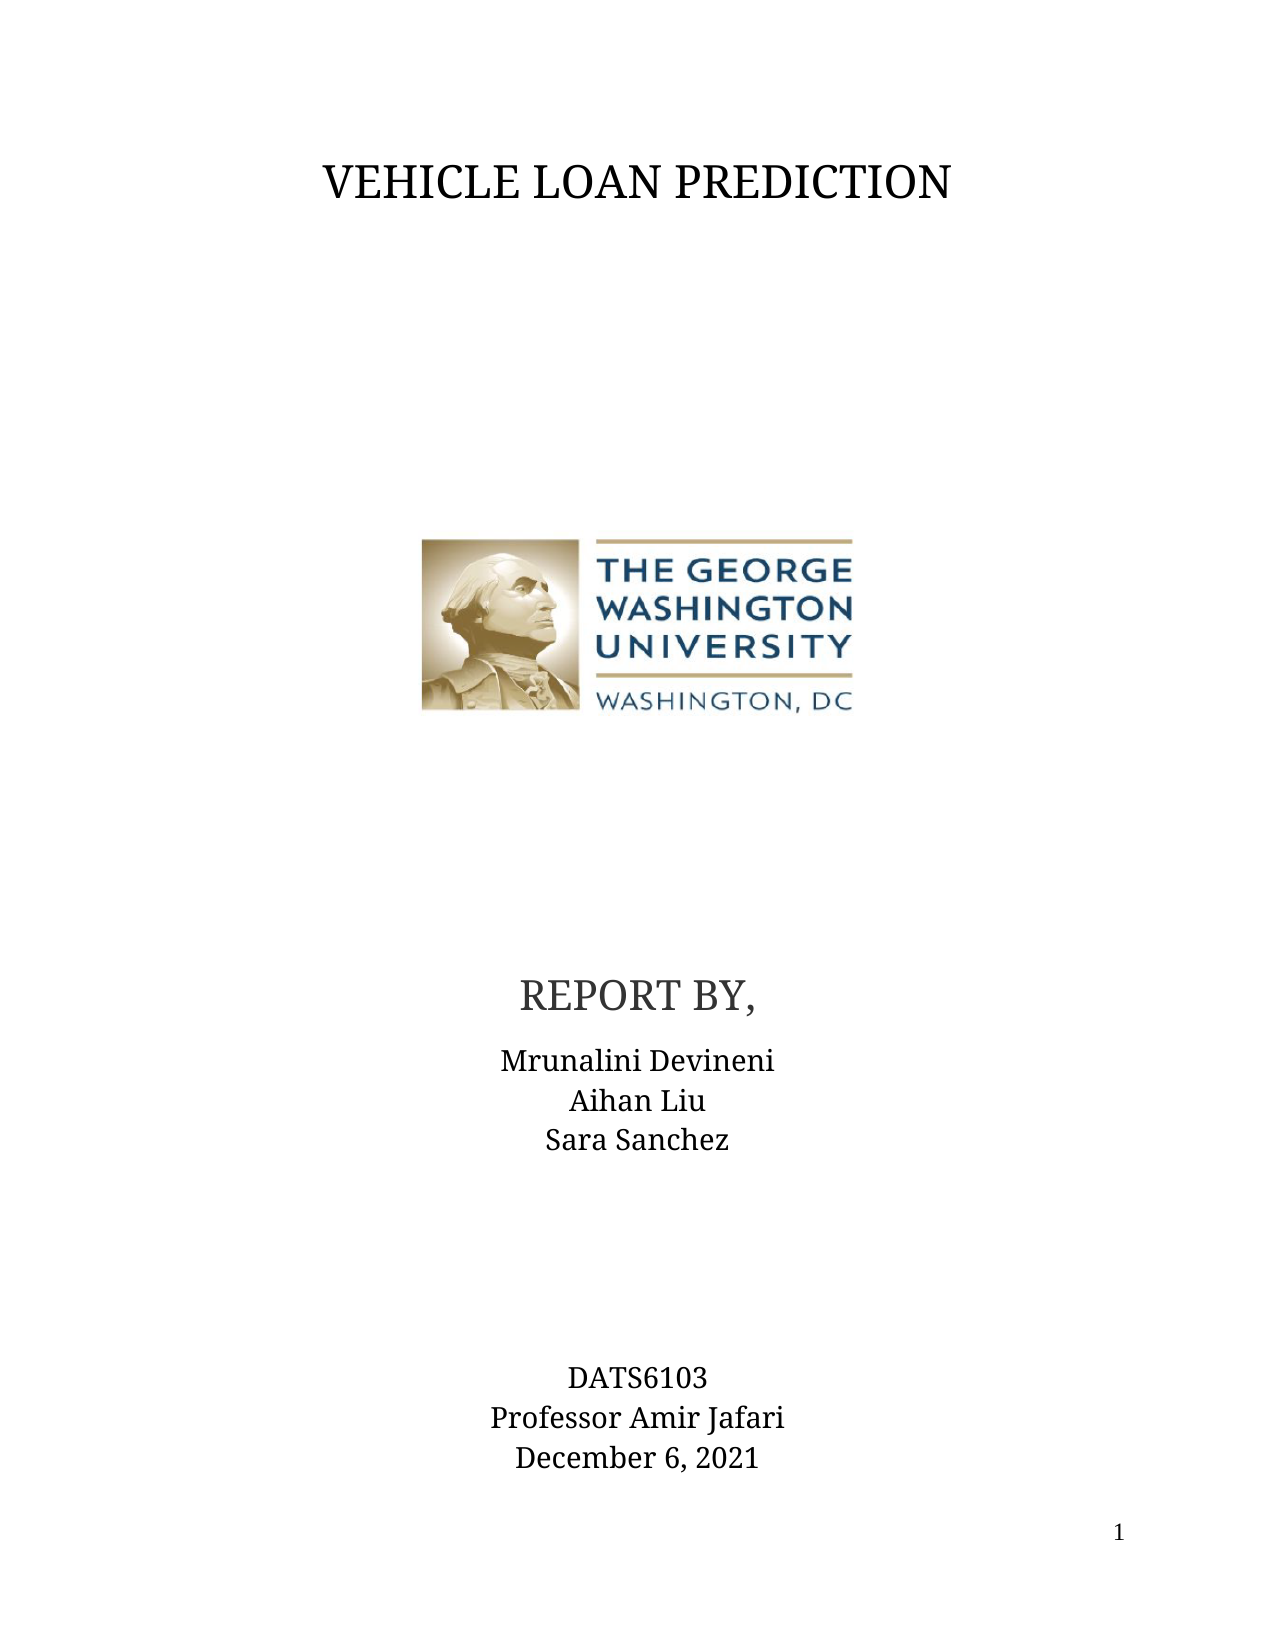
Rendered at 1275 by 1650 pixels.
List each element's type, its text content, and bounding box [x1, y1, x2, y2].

text DATS6103 [150, 1358, 1125, 1397]
text REPORT BY, [150, 966, 1125, 1023]
text Aihan Liu [150, 1080, 1125, 1119]
picture [408, 525, 867, 728]
text VEHICLE LOAN PREDICTION [150, 150, 1125, 212]
text Professor Amir Jafari [150, 1397, 1125, 1437]
text December 6, 2021 [150, 1437, 1125, 1477]
text Sara Sanchez [150, 1119, 1125, 1159]
text Mrunalini Devineni [150, 1040, 1125, 1080]
